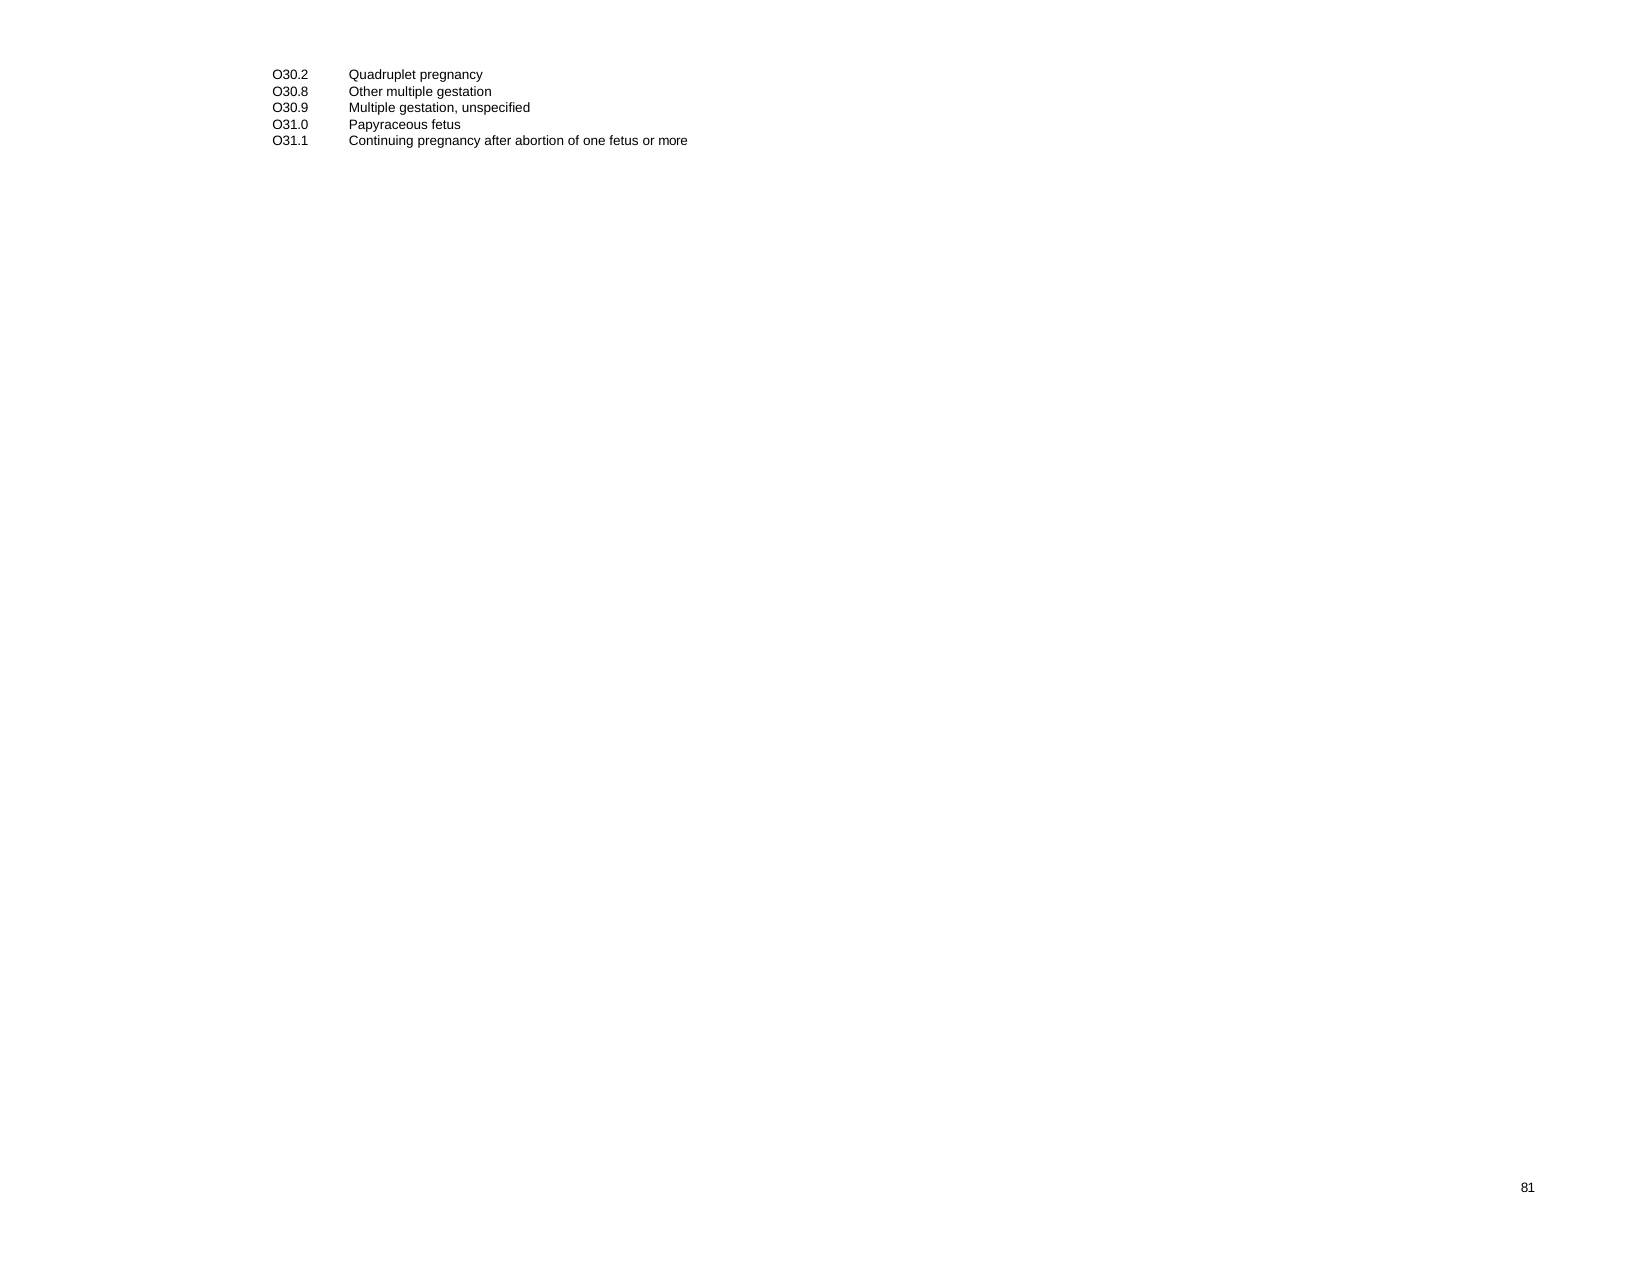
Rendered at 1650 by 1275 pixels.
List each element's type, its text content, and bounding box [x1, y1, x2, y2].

text O30.9 Multiple gestation, unspecified O31.0 Papyraceous fetus [272, 100, 530, 132]
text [272, 67, 492, 99]
text O31.1 Continuing pregnancy after abortion of one fetus or more [272, 133, 1550, 149]
